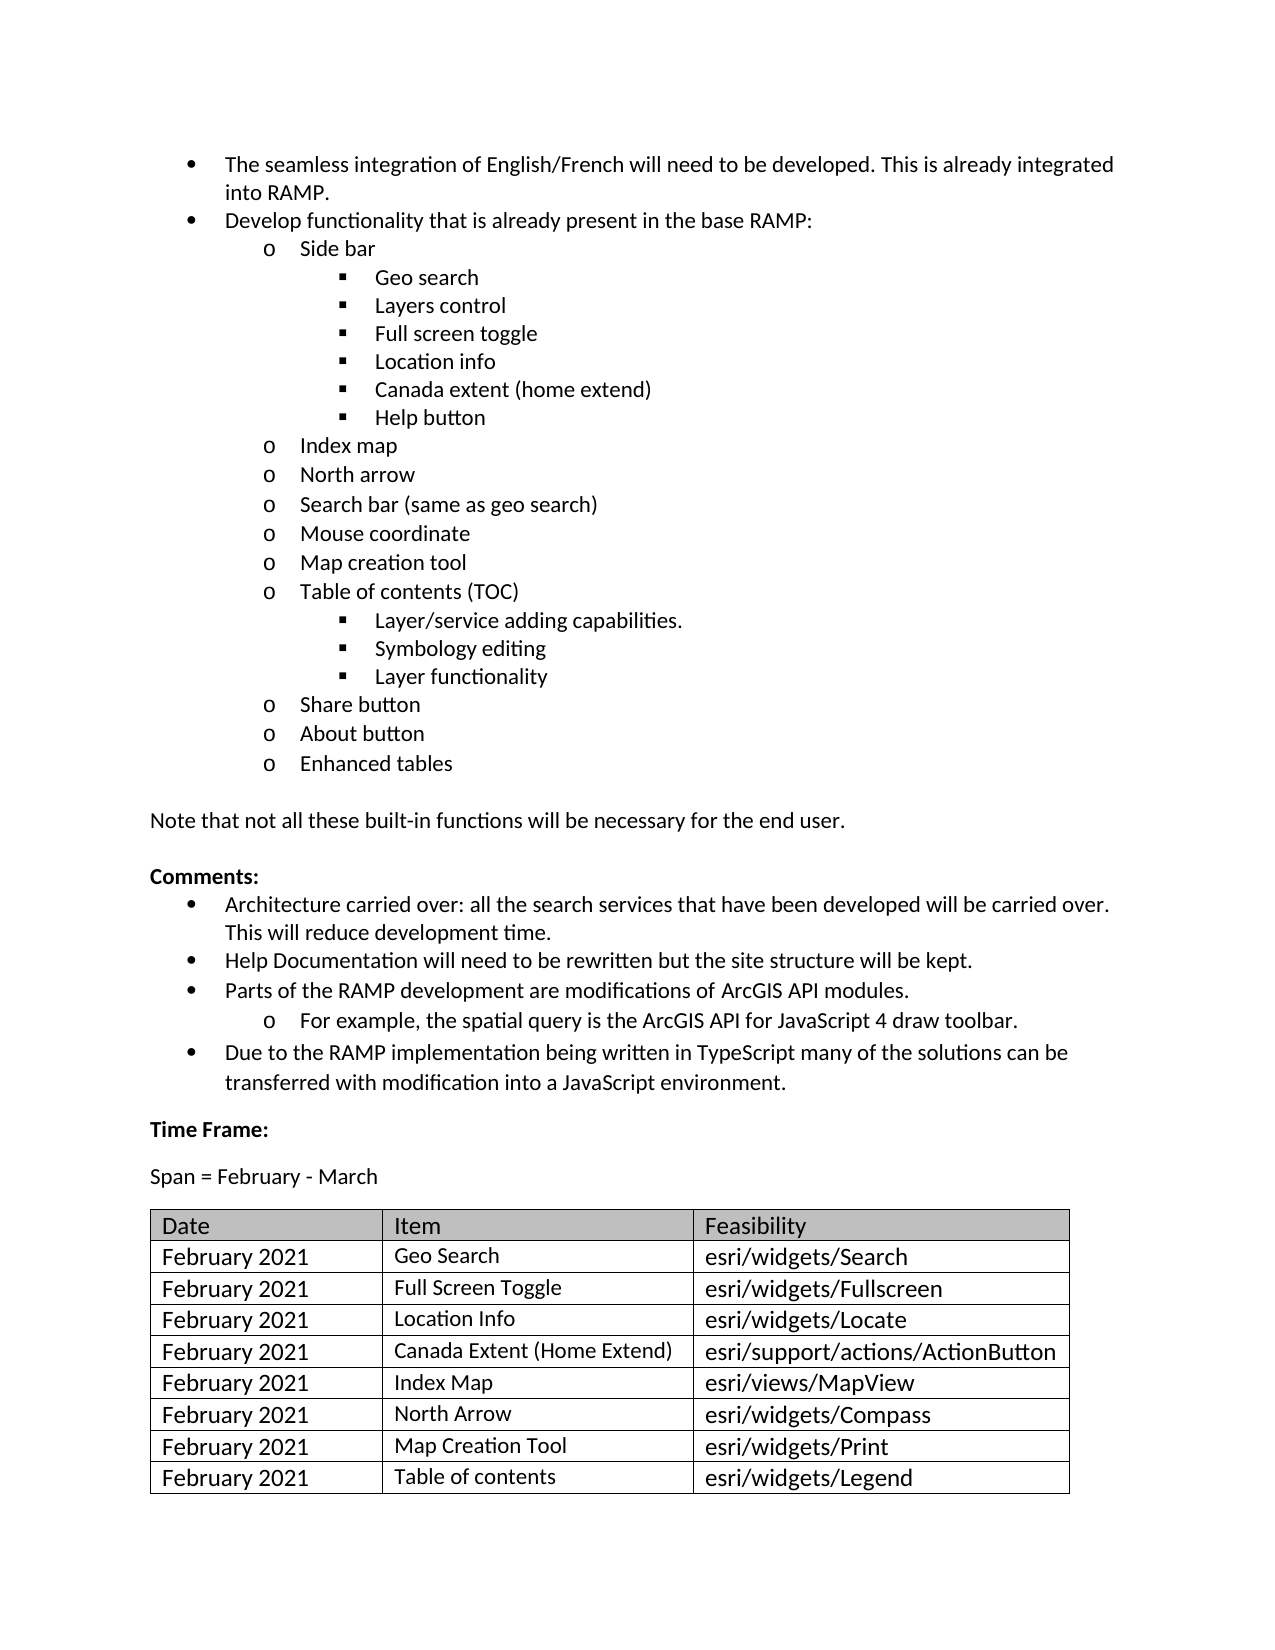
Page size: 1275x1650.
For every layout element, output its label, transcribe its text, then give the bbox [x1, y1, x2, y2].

list Index map [262, 431, 1125, 461]
table_cell esri/widgets/Compass [694, 1399, 1069, 1430]
table_cell esri/support/actions/ActionButton [694, 1336, 1069, 1367]
list North arrow [262, 461, 1125, 490]
table_cell Location Info [383, 1305, 693, 1335]
list Share button [262, 690, 1125, 719]
list Parts of the RAMP development are modifications of ArcGIS API modules. [187, 976, 1125, 1004]
list Help button [337, 403, 1125, 431]
table_cell esri/widgets/Fullscreen [694, 1273, 1069, 1303]
list The seamless integration of English/French will need to be developed. This is already integrated into RAMP. [187, 150, 1125, 206]
table_cell February 2021 [151, 1305, 382, 1335]
text Span = February - March [150, 1162, 1125, 1190]
list Full screen toggle [337, 319, 1125, 347]
list Layer functionality [337, 662, 1125, 690]
table_cell esri/widgets/Print [694, 1431, 1069, 1461]
table_cell February 2021 [151, 1368, 382, 1398]
list About button [262, 719, 1125, 749]
table_cell Full Screen Toggle [383, 1273, 693, 1303]
table_cell Geo Search [383, 1241, 693, 1272]
list Location info [337, 347, 1125, 375]
list Layer/service adding capabilities. [337, 606, 1125, 634]
table_cell Canada Extent (Home Extend) [383, 1336, 693, 1367]
list Symbology editing [337, 634, 1125, 662]
table_cell Table of contents [383, 1462, 693, 1493]
table_cell February 2021 [151, 1336, 382, 1367]
text Note that not all these built-in functions will be necessary for the end user. [150, 806, 1125, 834]
list Search bar (same as geo search) [262, 490, 1125, 519]
list Enhanced tables [262, 749, 1125, 778]
table_cell February 2021 [151, 1241, 382, 1272]
table_cell esri/widgets/Search [694, 1241, 1069, 1272]
table_cell February 2021 [151, 1462, 382, 1493]
list Architecture carried over: all the search services that have been developed will be carried over. This will reduce development time. [187, 890, 1125, 946]
list Develop functionality that is already present in the base RAMP: [187, 206, 1125, 234]
text Time Frame: [150, 1115, 1125, 1143]
table_cell esri/widgets/Legend [694, 1462, 1069, 1493]
table_cell February 2021 [151, 1399, 382, 1430]
text Comments: [150, 862, 1125, 890]
list Mouse coordinate [262, 519, 1125, 548]
table_cell February 2021 [151, 1273, 382, 1303]
table_cell February 2021 [151, 1431, 382, 1461]
table_cell esri/views/MapView [694, 1368, 1069, 1398]
table_header Date [151, 1210, 382, 1240]
table_cell esri/widgets/Locate [694, 1305, 1069, 1335]
list Side bar [262, 234, 1125, 263]
list Map creation tool [262, 548, 1125, 577]
list Table of contents (TOC) [262, 577, 1125, 606]
list Layers control [337, 291, 1125, 319]
list Canada extent (home extend) [337, 375, 1125, 403]
table_cell Index Map [383, 1368, 693, 1398]
list Geo search [337, 263, 1125, 291]
table_header Item [383, 1210, 693, 1240]
list Help Documentation will need to be rewritten but the site structure will be kept. [187, 946, 1125, 974]
list Due to the RAMP implementation being written in TypeScript many of the solutions can be transferred with modification into a JavaScript environment. [187, 1038, 1125, 1096]
table_cell Map Creation Tool [383, 1431, 693, 1461]
table_cell North Arrow [383, 1399, 693, 1430]
list For example, the spatial query is the ArcGIS API for JavaScript 4 draw toolbar. [262, 1006, 1125, 1036]
table_header Feasibility [694, 1210, 1069, 1240]
